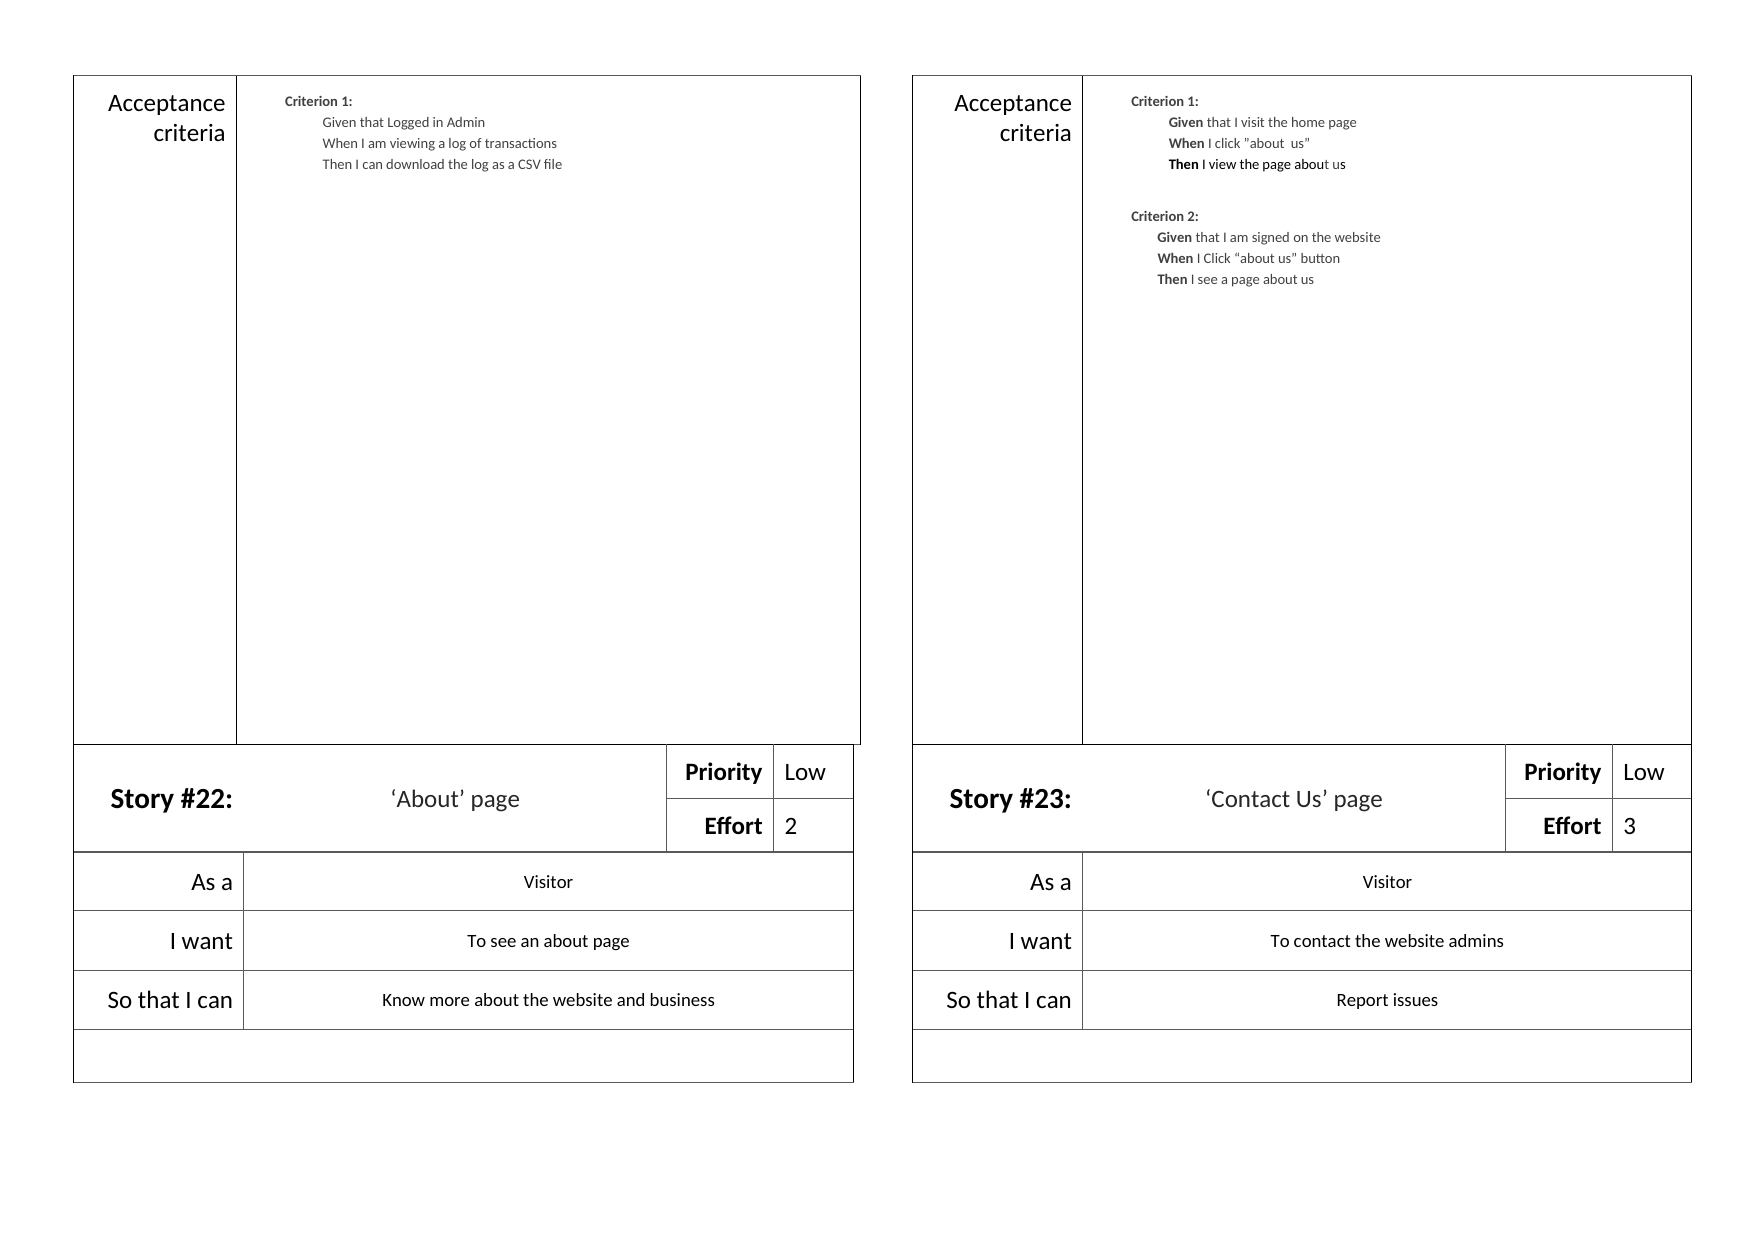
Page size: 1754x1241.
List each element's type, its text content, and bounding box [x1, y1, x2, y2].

table_cell Low [774, 745, 853, 797]
table_cell Visitor [244, 853, 853, 910]
table_cell So that I can [913, 971, 1082, 1028]
table_cell 2 [774, 799, 853, 851]
table_cell Priority [667, 745, 773, 797]
table_cell To contact the website admins [1083, 911, 1691, 969]
table_cell [244, 1030, 853, 1082]
table_cell [1083, 1030, 1691, 1082]
table_cell Know more about the website and business [244, 971, 853, 1028]
table_cell To see an about page [244, 911, 853, 969]
table_cell Visitor [1083, 853, 1691, 910]
table_cell ‘Contact Us’ page [1083, 745, 1505, 851]
table_cell [913, 1030, 1083, 1082]
table_cell Effort [1506, 799, 1612, 851]
table_cell So that I can [74, 971, 243, 1028]
table_cell Criterion 1: Given that I visit the home page When I click ”about us” Then I view the page about us Criterion 2: Given that I am signed on the website When I Click “about us” button Then I see a page about us [1083, 76, 1691, 744]
table_cell As a [913, 853, 1082, 910]
table_cell Low [1613, 745, 1691, 797]
table_cell Criterion 1: Given that Logged in Admin When I am viewing a log of transactions Then I can download the log as a CSV file [237, 76, 860, 744]
table_cell Acceptance criteria [913, 76, 1082, 744]
table_cell I want [74, 911, 243, 969]
table_cell 3 [1613, 799, 1691, 851]
table_cell As a [74, 853, 243, 910]
table_cell [74, 1030, 244, 1082]
table_cell ‘About’ page [244, 745, 666, 851]
table_cell I want [913, 911, 1082, 969]
table_cell Acceptance criteria [74, 76, 236, 744]
table_cell Story #23: [913, 745, 1083, 851]
table_cell Story #22: [74, 745, 244, 851]
table_cell Report issues [1083, 971, 1691, 1028]
table_cell Priority [1506, 745, 1612, 797]
table_cell Effort [667, 799, 773, 851]
